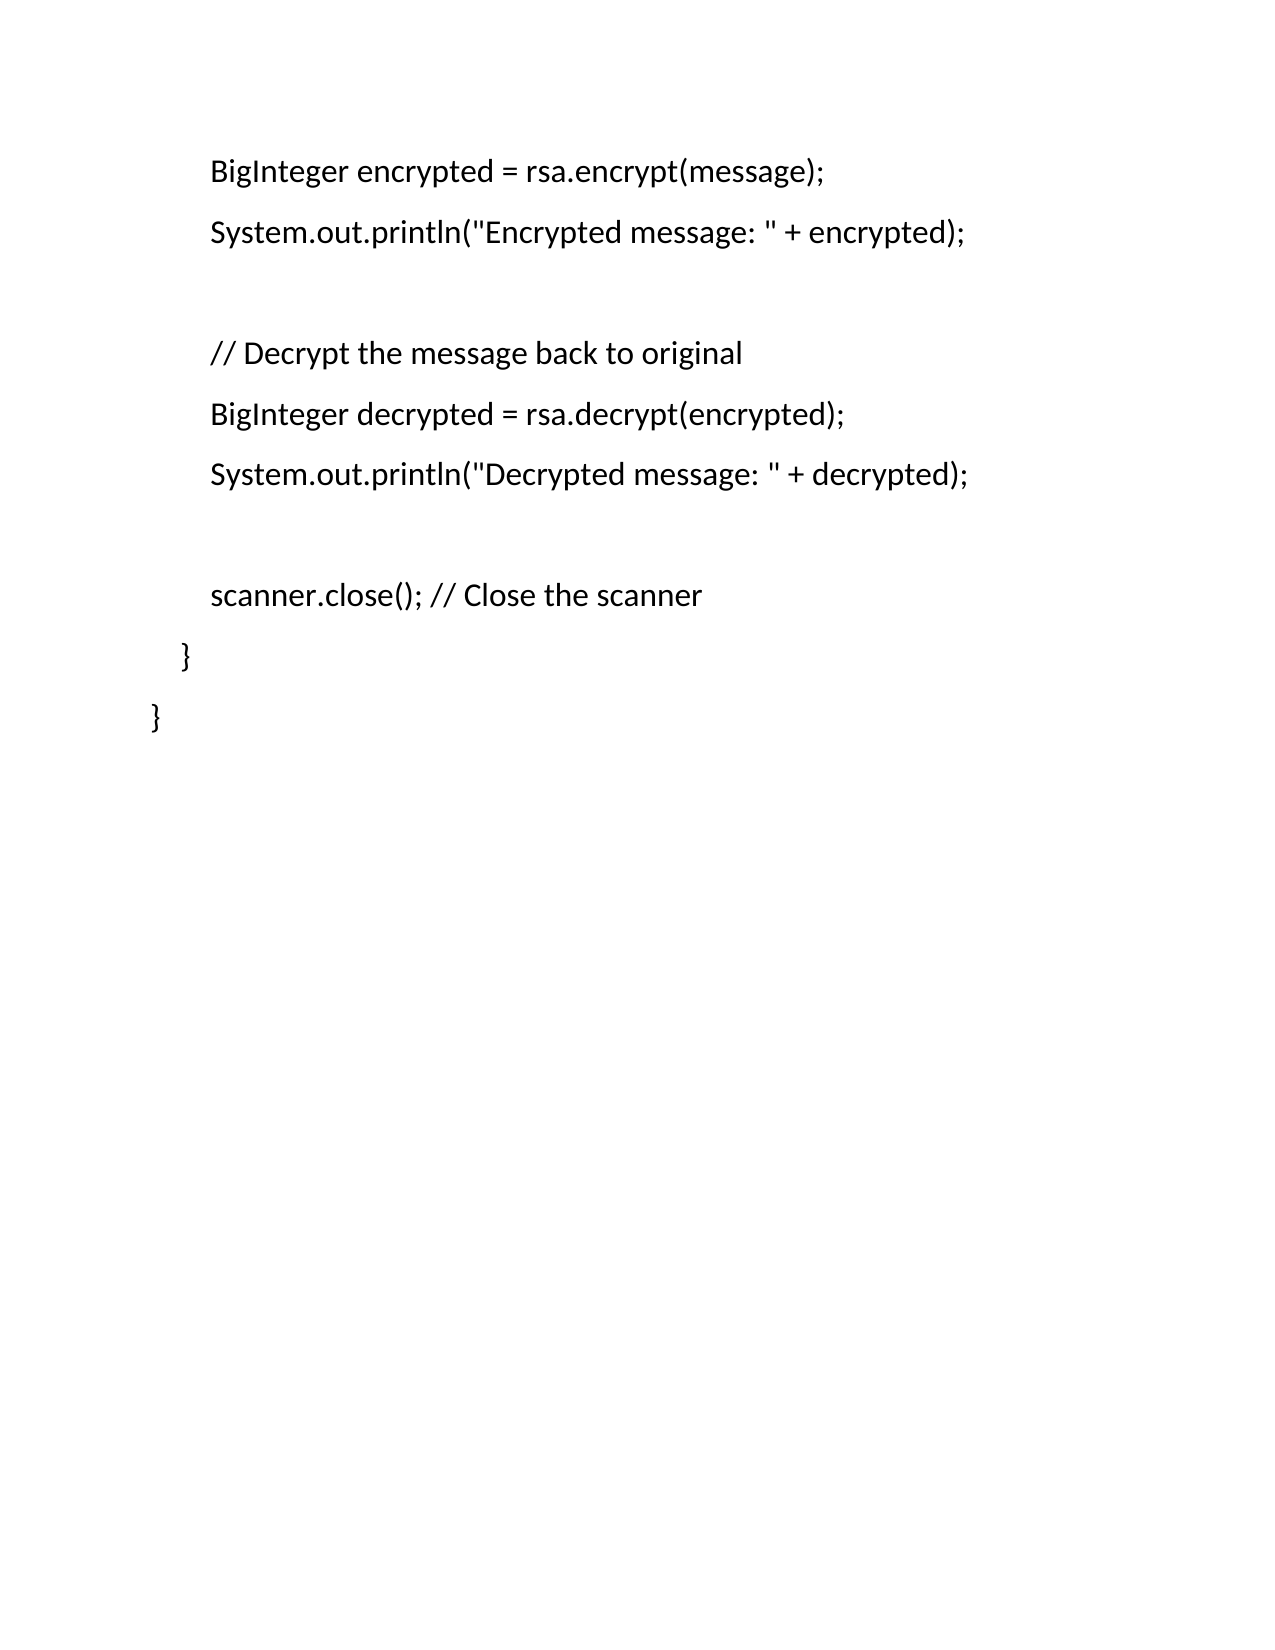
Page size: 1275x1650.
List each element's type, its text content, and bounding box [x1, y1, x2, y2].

text scanner.close(); // Close the scanner [150, 574, 1125, 615]
text // Decrypt the message back to original [150, 332, 1125, 373]
text System.out.println("Encrypted message: " + encrypted); [150, 211, 1125, 251]
text BigInteger encrypted = rsa.encrypt(message); [150, 150, 1125, 191]
text } [150, 696, 1125, 736]
text BigInteger decrypted = rsa.decrypt(encrypted); [150, 392, 1125, 433]
text System.out.println("Decrypted message: " + decrypted); [150, 453, 1125, 494]
text } [150, 635, 1125, 676]
